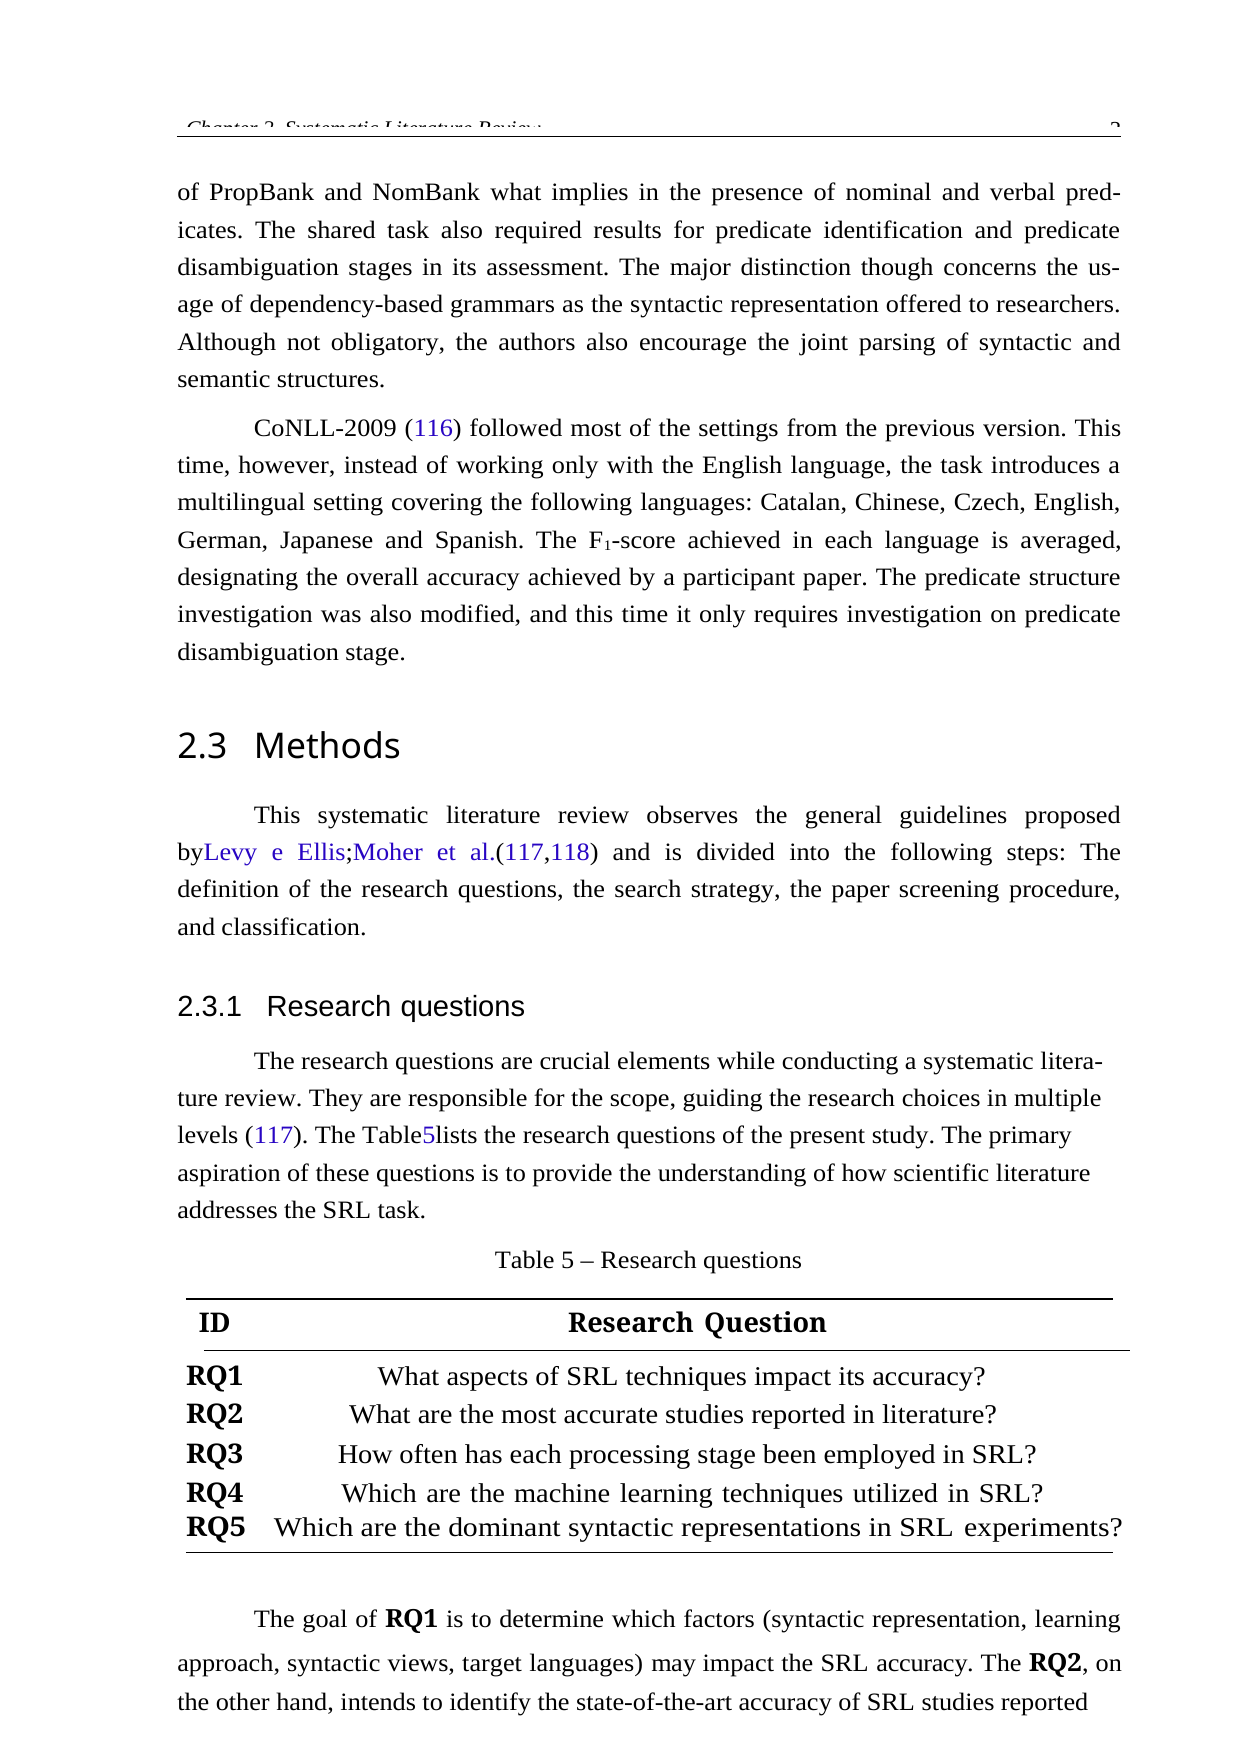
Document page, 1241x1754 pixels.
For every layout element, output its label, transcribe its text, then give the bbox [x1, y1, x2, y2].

text Table 5 – Research questions [494, 1245, 1209, 1274]
subtitle RQ1 What aspects of SRL techniques impact its accuracy? RQ2 What are the most accurate studies reported in literature? RQ3 How often has each processing stage been employed in SRL? RQ4 Which are the machine learning techniques utilized in SRL? [186, 1356, 1049, 1510]
text This systematic literature review observes the general guidelines proposed byLevy e Ellis;Moher et al.(117,118) and is divided into the following steps: The definition of the research questions, the search strategy, the paper screening procedure, and classification. [177, 800, 1122, 940]
text RQ5 Which are the dominant syntactic representations in SRL experiments? [186, 1512, 1209, 1543]
text The research questions are crucial elements while conducting a systematic litera- ture review. They are responsible for the scope, guiding the research choices in multiple levels (117). The Table5lists the research questions of the present study. The primary aspiration of these questions is to provide the understanding of how scientific literature addresses the SRL task. [177, 1046, 1109, 1224]
text ID Research Question [199, 1297, 1209, 1340]
text of PropBank and NomBank what implies in the presence of nominal and verbal pred- icates. The shared task also required results for predicate identification and predicate disambiguation stages in its assessment. The major distinction though concerns the us- age of dependency-based grammars as the syntactic representation offered to researchers. Although not obligatory, the authors also encourage the joint parsing of syntactic and semantic structures. [177, 177, 1122, 393]
text CoNLL-2009 (116) followed most of the settings from the previous version. This time, however, instead of working only with the English language, the task introduces a multilingual setting covering the following languages: Catalan, Chinese, Czech, English, German, Japanese and Spanish. The F1-score achieved in each language is averaged, designating the overall accuracy achieved by a participant paper. The predicate structure investigation was also modified, and this time it only requires investigation on predicate disambiguation stage. [177, 413, 1122, 665]
subtitle Research questions [177, 989, 1209, 1022]
text The goal of RQ1 is to determine which factors (syntactic representation, learning approach, syntactic views, target languages) may impact the SRL accuracy. The RQ2, on the other hand, intends to identify the state-of-the-art accuracy of SRL studies reported [177, 1601, 1122, 1716]
subtitle Methods [177, 721, 1209, 769]
